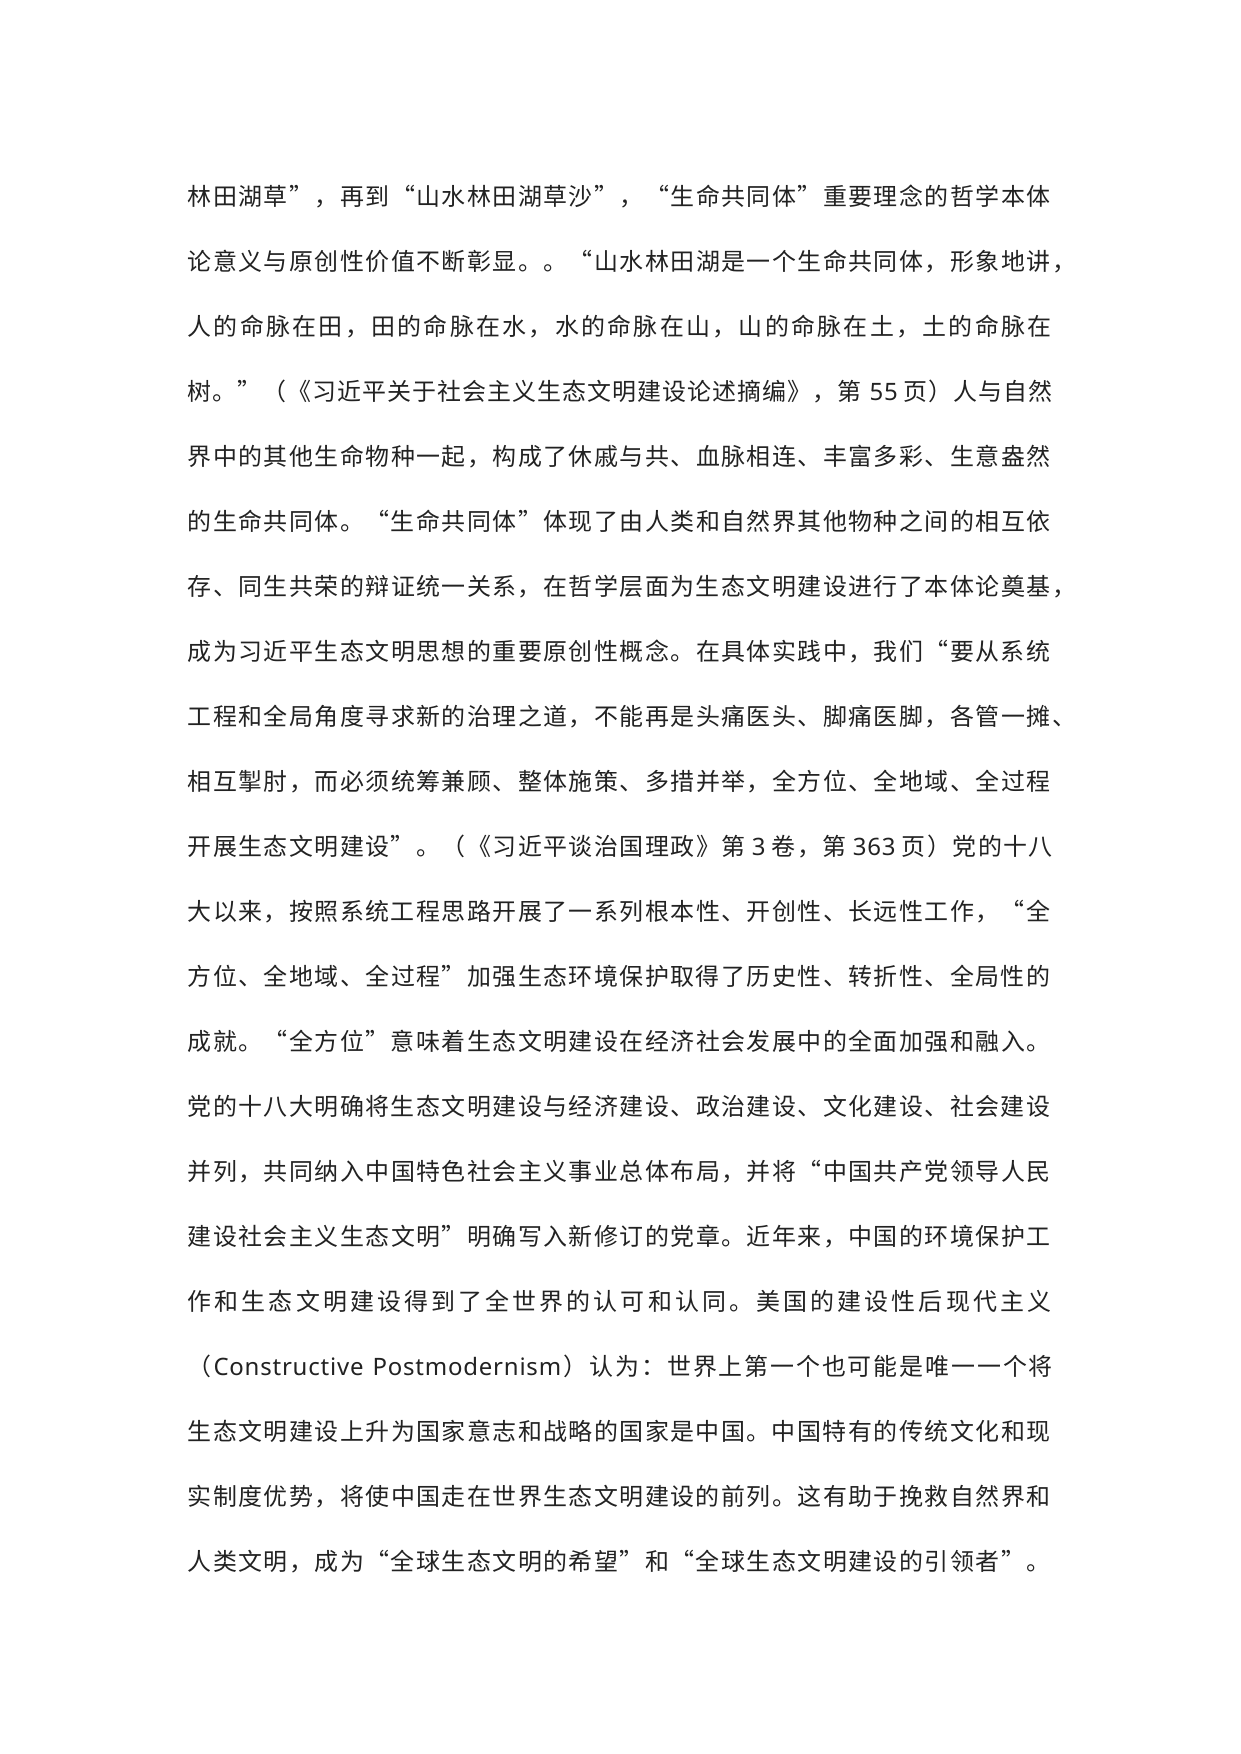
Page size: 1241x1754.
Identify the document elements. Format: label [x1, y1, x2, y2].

text [187, 162, 1053, 1592]
